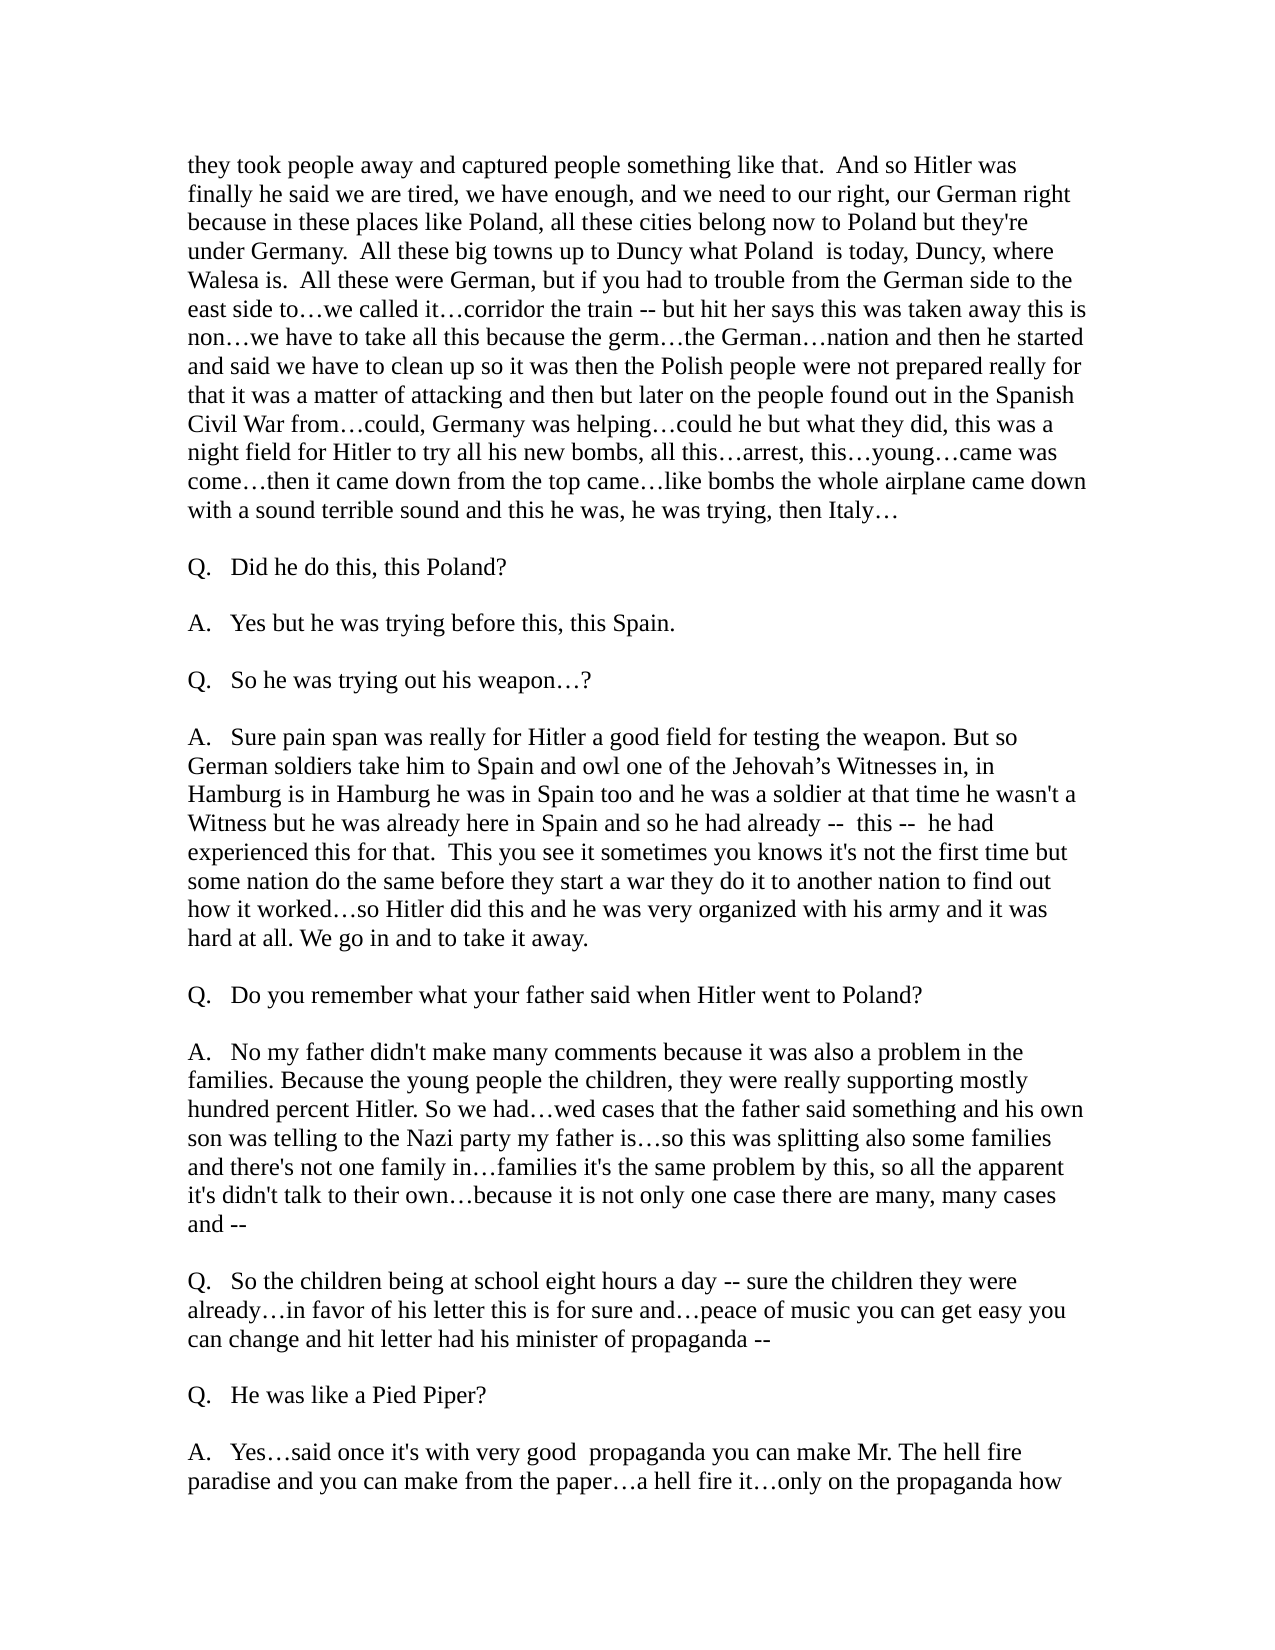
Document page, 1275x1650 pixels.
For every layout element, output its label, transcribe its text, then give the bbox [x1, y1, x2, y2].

text Q. Do you remember what your father said when Hitler went to Poland? [187, 1214, 1087, 1242]
text Q. Did he do this, this Poland? [187, 782, 1087, 811]
text A. No my father didn't make many comments because it was also a problem in the families. Because the young people the children, they were really supporting mostly hundred percent Hitler. So we had…wed cases that the father said something and his own son was telling to the Nazi party my father is…so this was splitting also some families and there's not one family in…families it's the same problem by this, so all the apparent it's didn't talk to their own…because it is not only one case there are many, many cases and ‑‑ [187, 1271, 1087, 1472]
text Q. So he was trying out his weapon…? [187, 897, 1087, 926]
text A. Yes but he was trying before this, this Spain. [187, 840, 1087, 869]
text A. It started with music ‑‑ with music. Then it was special news, they made announcement on the radio, before, one hour before any music, music, music. And you could sometimes hear the voice of Hitler, special occasion Hitler talked. And if it was something from Hitler, all of people had to gather. In the school, the workers, to listen to the loud speaker. And also before then they had to come together. And then they announced that the [inaudible], the German troops were attacking Poland because they prepared it days before it was already some problem. They produced problems. They produce it, you could see it. You know, people were fighting and they were not nice and they took people away and captured people something like that. And so Hitler was finally he said we are tired, we have enough, and we need to our right, our German right because in these places like Poland, all these cities belong now to Poland but they're under Germany. All these big towns up to Duncy what Poland is today, Duncy, where Walesa is. All these were German, but if you had to trouble from the German side to the east side to…we called it…corridor the train ‑‑ but hit her says this was taken away this is non…we have to take all this because the germ…the German…nation and then he started and said we have to clean up so it was then the Polish people were not prepared really for that it was a matter of attacking and then but later on the people found out in the Spanish Civil War from…could, Germany was helping…could he but what they did, this was a night field for Hitler to try all his new bombs, all this…arrest, this…young…came was come…then it came down from the top came…like bombs the whole airplane came down with a sound terrible sound and this he was, he was trying, then Italy… [187, 150, 1087, 754]
text A. Sure pain span was really for Hitler a good field for testing the weapon. But so German soldiers take him to Spain and owl one of the Jehovah’s Witnesses in, in Hamburg is in Hamburg he was in Spain too and he was a soldier at that time he wasn't a Witness but he was already here in Spain and so he had already ‑‑ this ‑‑ he had experienced this for that. This you see it sometimes you knows it's not the first time but some nation do the same before they start a war they do it to another nation to find out how it worked…so Hitler did this and he was very organized with his army and it was hard at all. We go in and to take it away. [187, 955, 1087, 1185]
